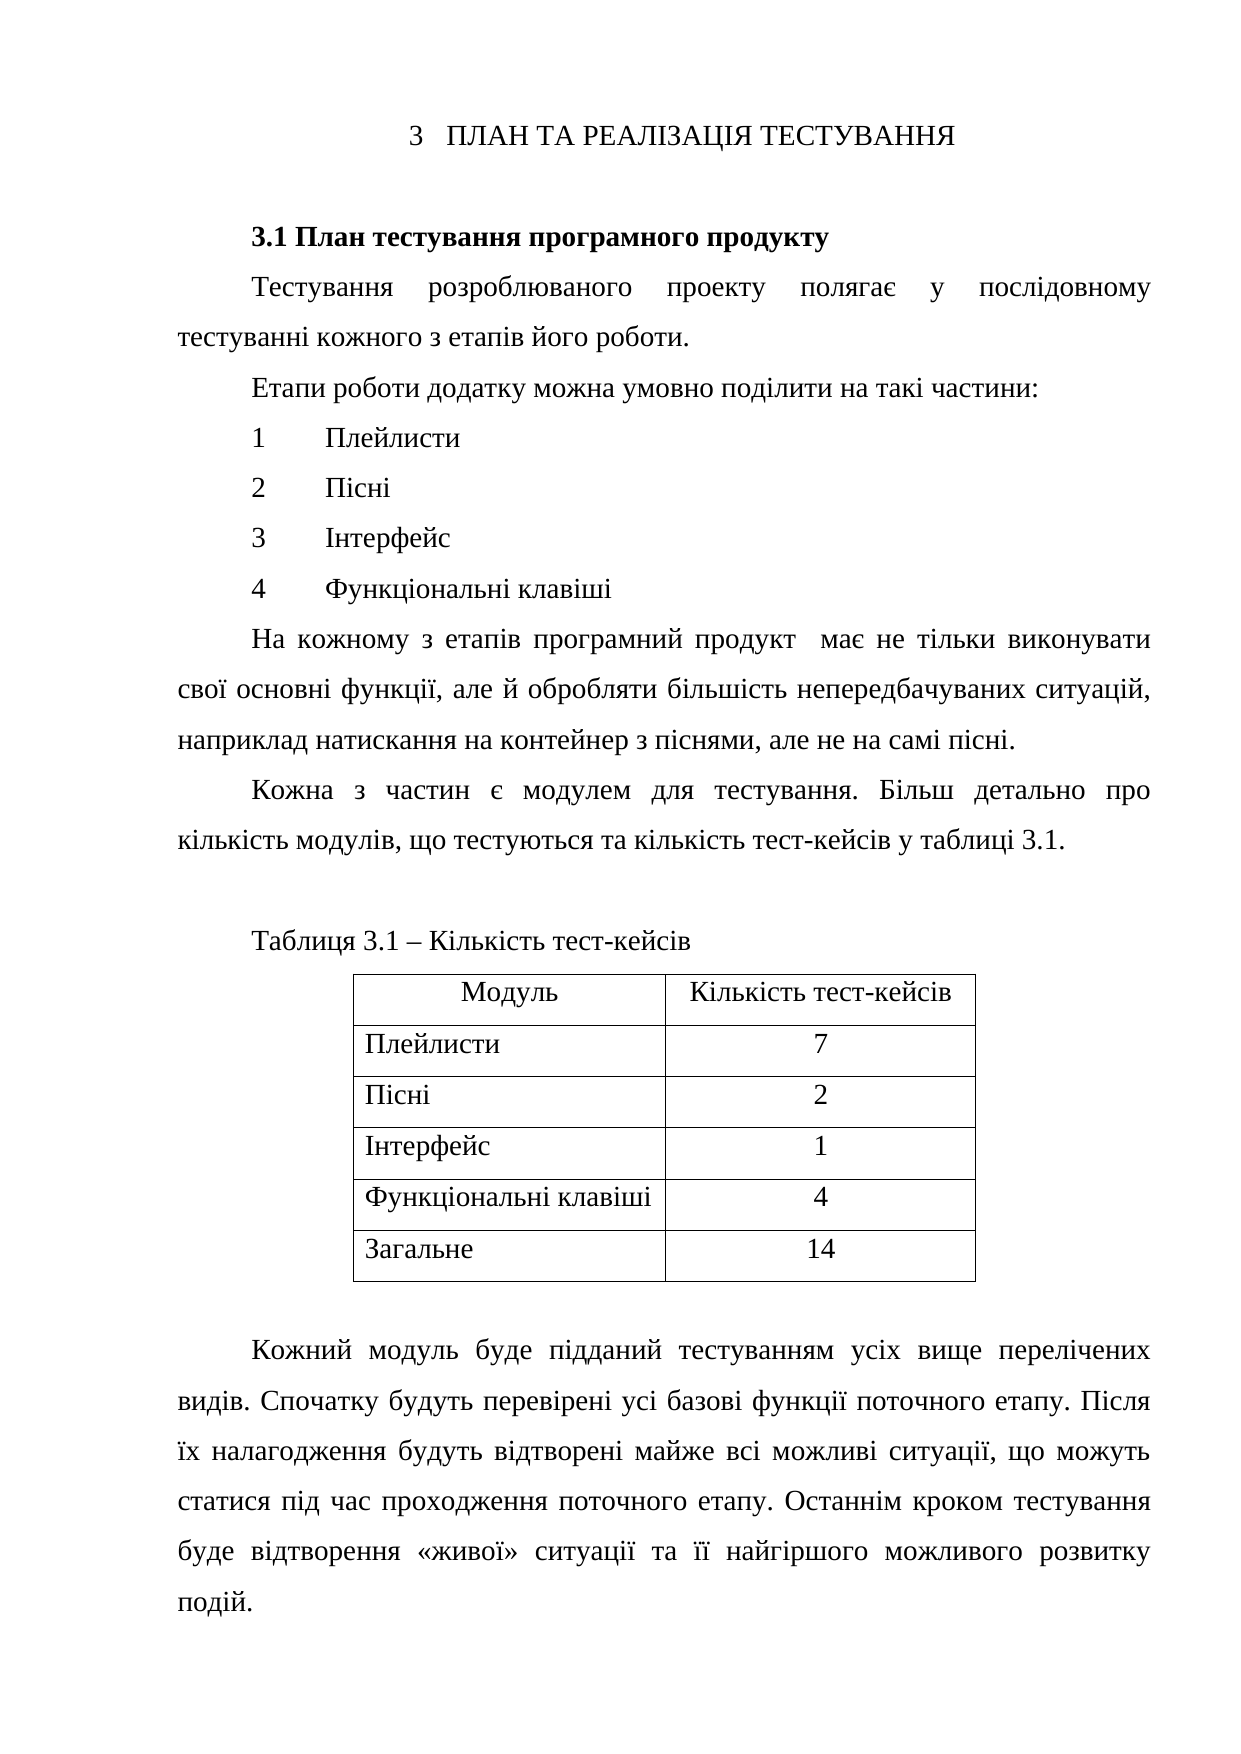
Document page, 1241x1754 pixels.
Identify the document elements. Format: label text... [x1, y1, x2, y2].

text Плейлисти [177, 420, 1152, 453]
table_cell Функціональні клавіші [354, 1180, 665, 1230]
text Інтерфейс [177, 521, 1152, 554]
table_cell 4 [666, 1180, 975, 1230]
table_cell 2 [666, 1077, 975, 1127]
table_cell 7 [666, 1026, 975, 1076]
table_cell Плейлисти [354, 1026, 665, 1076]
table_header Модуль [354, 975, 665, 1025]
text Кожна з частин є модулем для тестування. Більш детально про кількість модулів, що тестуються та кількість тест-кейсів у таблиці 3.1. [177, 772, 1152, 856]
table_cell Інтерфейс [354, 1128, 665, 1178]
text 3.1 План тестування програмного продукту [177, 219, 1152, 252]
table_cell Пісні [354, 1077, 665, 1127]
text Тестування розроблюваного проекту полягає у послідовному тестуванні кожного з етапів його роботи. [177, 269, 1152, 353]
table_cell Загальне [354, 1231, 665, 1281]
list ПЛАН ТА РЕАЛІЗАЦІЯ ТЕСТУВАННЯ [213, 118, 1152, 152]
table_cell 1 [666, 1128, 975, 1178]
text Кожний модуль буде підданий тестуванням усіх вище перелічених видів. Спочатку будуть перевірені усі базові функції поточного етапу. Після їх налагодження будуть відтворені майже всі можливі ситуації, що можуть статися під час проходження поточного етапу. Останнім кроком тестування буде відтворення «живої» ситуації та її найгіршого можливого розвитку подій. [177, 1332, 1152, 1617]
text На кожному з етапів програмний продукт має не тільки виконувати свої основні функції, але й обробляти більшість непередбачуваних ситуацій, наприклад натискання на контейнер з піснями, але не на самі пісні. [177, 621, 1152, 755]
table_header Кількість тест-кейсів [666, 975, 975, 1025]
text Пісні [177, 470, 1152, 504]
text Етапи роботи додатку можна умовно поділити на такі частини: [177, 370, 1152, 403]
text Функціональні клавіші [177, 571, 1152, 604]
text Таблиця 3.1 – Кількість тест-кейсів [177, 923, 1152, 957]
table_cell 14 [666, 1231, 975, 1281]
